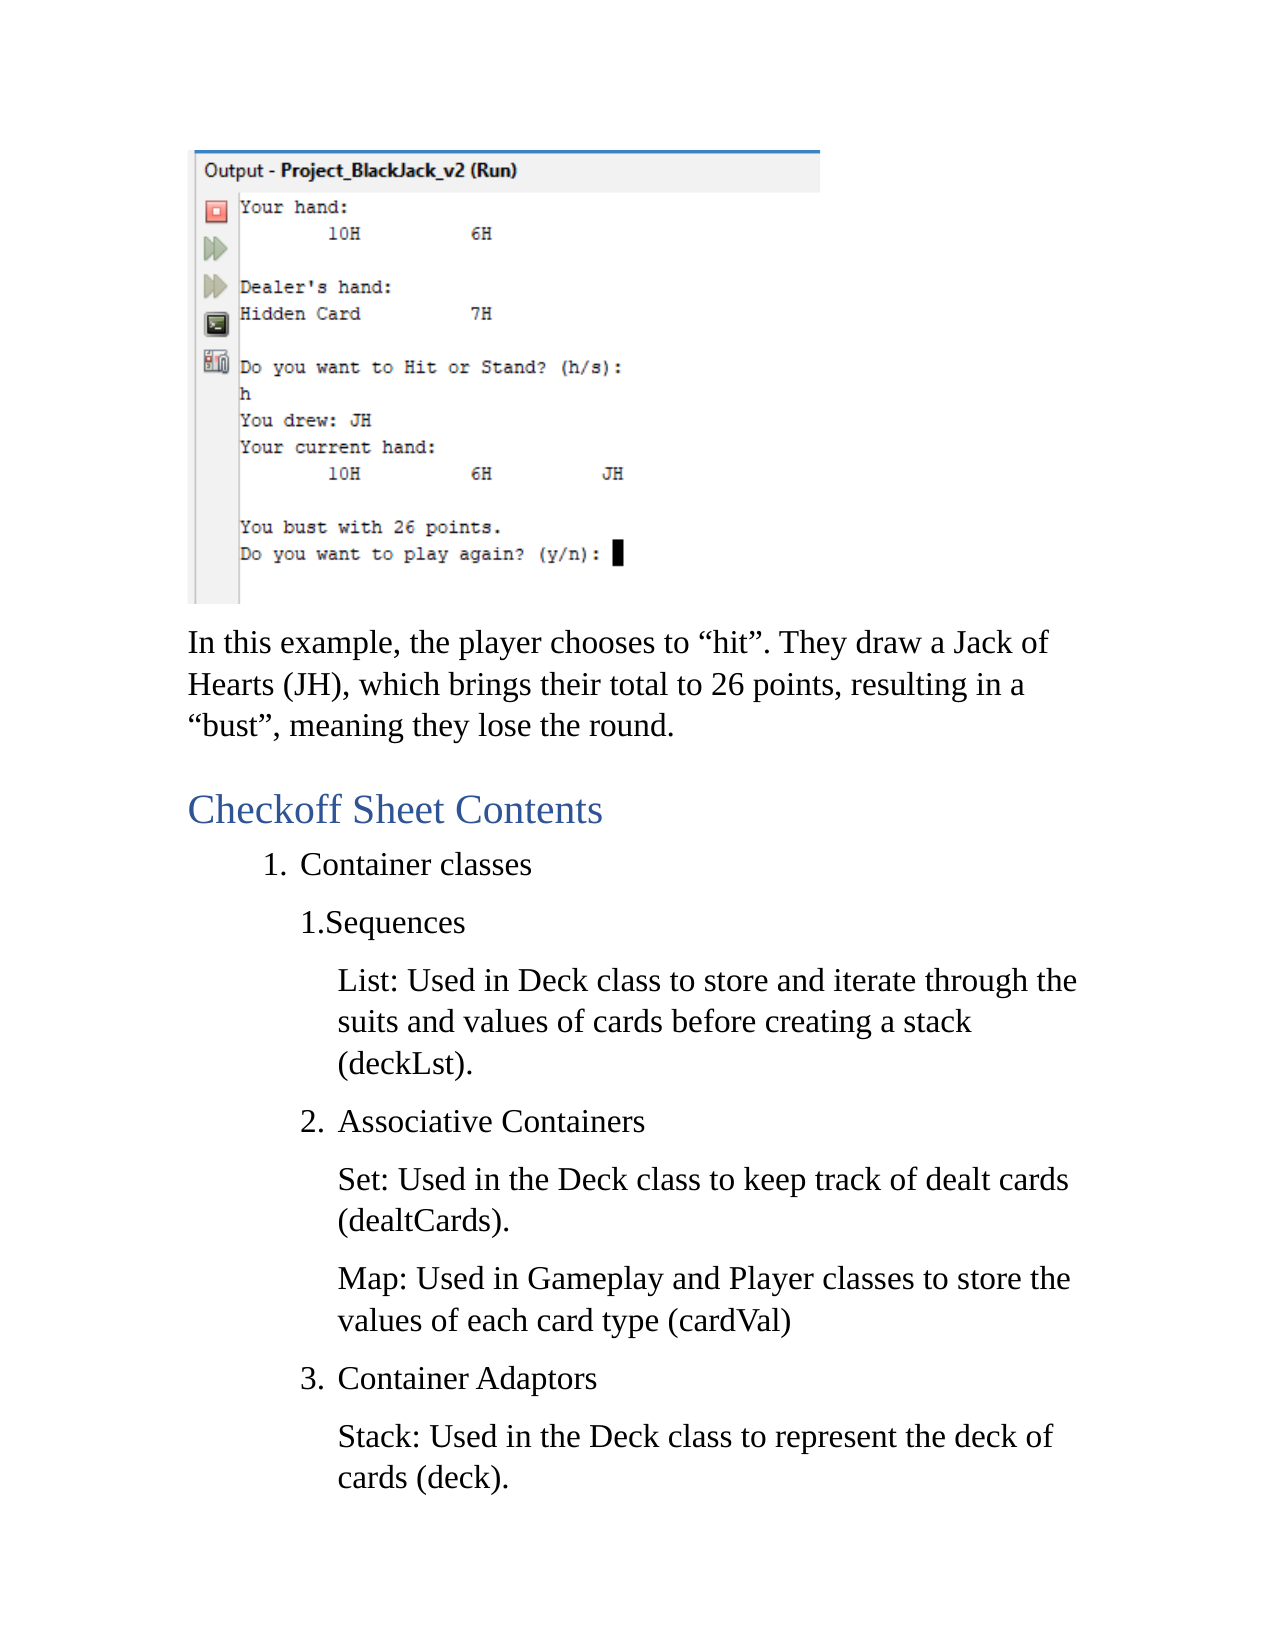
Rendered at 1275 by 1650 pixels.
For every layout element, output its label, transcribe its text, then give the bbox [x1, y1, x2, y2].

list Container classes [262, 844, 1087, 883]
text 1.Sequences [300, 902, 1087, 941]
text Map: Used in Gameplay and Player classes to store the values of each card type (cardVal) [337, 1258, 1087, 1338]
text Stack: Used in the Deck class to represent the deck of cards (deck). [337, 1416, 1087, 1496]
picture [187, 150, 821, 604]
text Set: Used in the Deck class to keep track of dealt cards (dealtCards). [337, 1159, 1087, 1239]
subtitle Checkoff Sheet Contents [187, 784, 1087, 832]
list Container Adaptors [300, 1358, 1087, 1396]
list Associative Containers [300, 1101, 1087, 1139]
text List: Used in Deck class to store and iterate through the suits and values of cards before creating a stack (deckLst). [337, 960, 1087, 1081]
text In this example, the player chooses to “hit”. They draw a Jack of Hearts (JH), which brings their total to 26 points, resulting in a “bust”, meaning they lose the round. [187, 623, 1087, 744]
